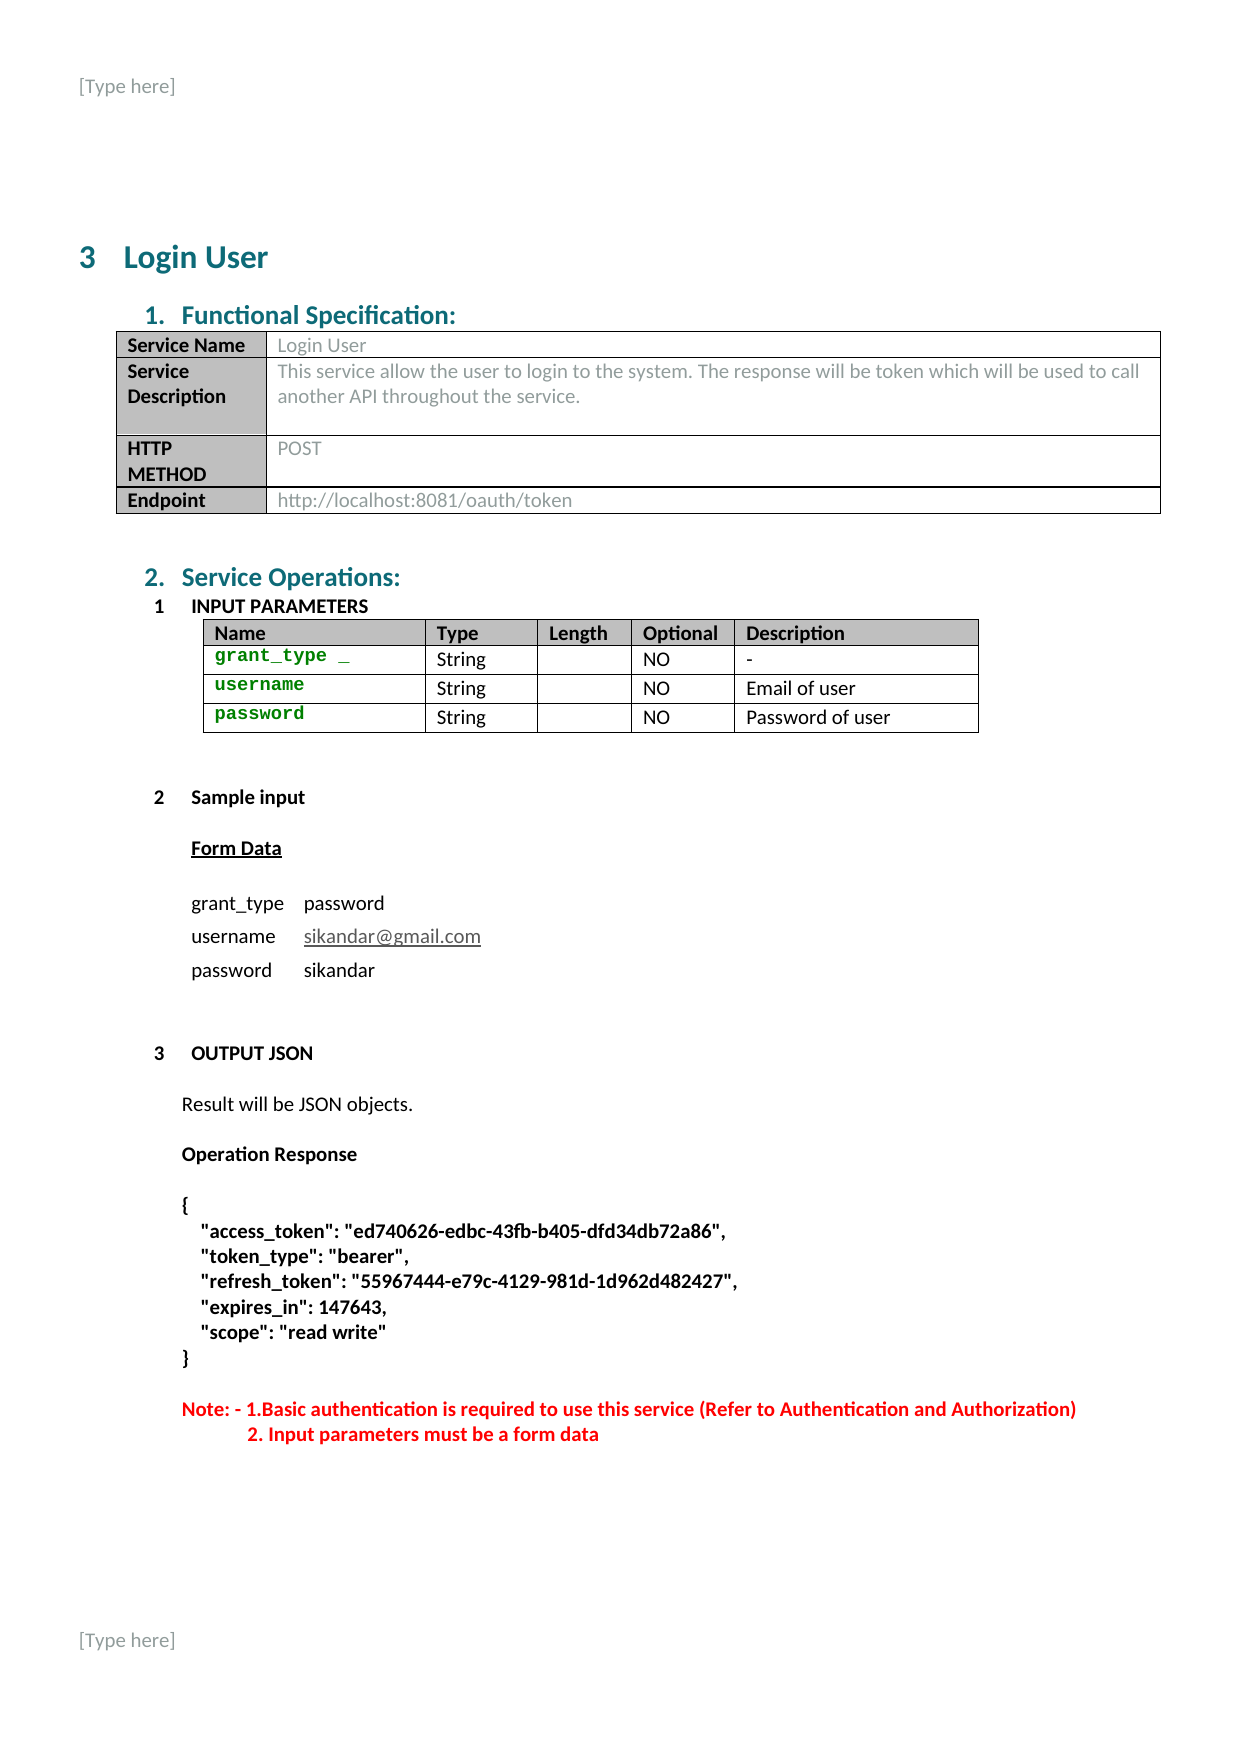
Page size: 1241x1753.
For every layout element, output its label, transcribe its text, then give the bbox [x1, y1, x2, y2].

table_cell [538, 704, 631, 732]
table_cell This service allow the user to login to the system. The response will be token which will be used to call another API throughout the service. [267, 358, 1160, 434]
list "access_token": "ed740626-edbc-43fb-b405-dfd34db72a86", [182, 1218, 1162, 1243]
table_cell String [426, 675, 537, 703]
list 2. Input parameters must be a form data [182, 1421, 1162, 1447]
list INPUT PARAMETERS [153, 593, 1162, 619]
list } [182, 1345, 1162, 1370]
table_cell NO [632, 675, 734, 703]
table_cell http://localhost:8081/oauth/token [267, 488, 1160, 513]
table_cell [538, 675, 631, 703]
subtitle username sikandar@gmail.com [191, 924, 1162, 949]
table_cell NO [632, 646, 734, 674]
table_cell POST [267, 436, 1160, 486]
subtitle Login User [78, 236, 1162, 277]
table_cell String [426, 704, 537, 732]
table_cell grant_type _ [204, 646, 425, 674]
list Sample input [153, 784, 1162, 809]
list Result will be JSON objects. [182, 1091, 1162, 1116]
table_header Description [735, 620, 978, 645]
table_cell Email of user [735, 675, 978, 703]
list { [182, 1192, 1162, 1218]
table_cell Password of user [735, 704, 978, 732]
table_cell password [204, 704, 425, 732]
table_header Optional [632, 620, 734, 645]
table_header Length [538, 620, 631, 645]
list "refresh_token": "55967444-e79c-4129-981d-1d962d482427", [182, 1269, 1162, 1294]
table_cell - [735, 646, 978, 674]
table_cell Service Description [117, 358, 266, 434]
table_cell Endpoint [117, 488, 266, 513]
table_cell HTTP METHOD [117, 436, 266, 486]
list Form Data [191, 835, 1162, 860]
table_header Login User [267, 332, 1160, 357]
table_header Type [426, 620, 537, 645]
subtitle grant_type password [191, 890, 1162, 915]
table_cell [538, 646, 631, 674]
list Operation Response [182, 1142, 1162, 1167]
table_header Name [204, 620, 425, 645]
subtitle password sikandar [191, 957, 1162, 983]
table_cell String [426, 646, 537, 674]
subtitle Service Operations: [144, 560, 1162, 593]
list "expires_in": 147643, [182, 1294, 1162, 1319]
list "token_type": "bearer", [182, 1243, 1162, 1269]
list "scope": "read write" [182, 1319, 1162, 1345]
subtitle Functional Specification: [144, 298, 1162, 331]
table_cell username [204, 675, 425, 703]
table_cell NO [632, 704, 734, 732]
table_header Service Name [117, 332, 266, 357]
list Note: - 1.Basic authentication is required to use this service (Refer to Authentication and Authorization) [182, 1396, 1162, 1421]
list OUTPUT JSON [153, 1040, 1162, 1065]
